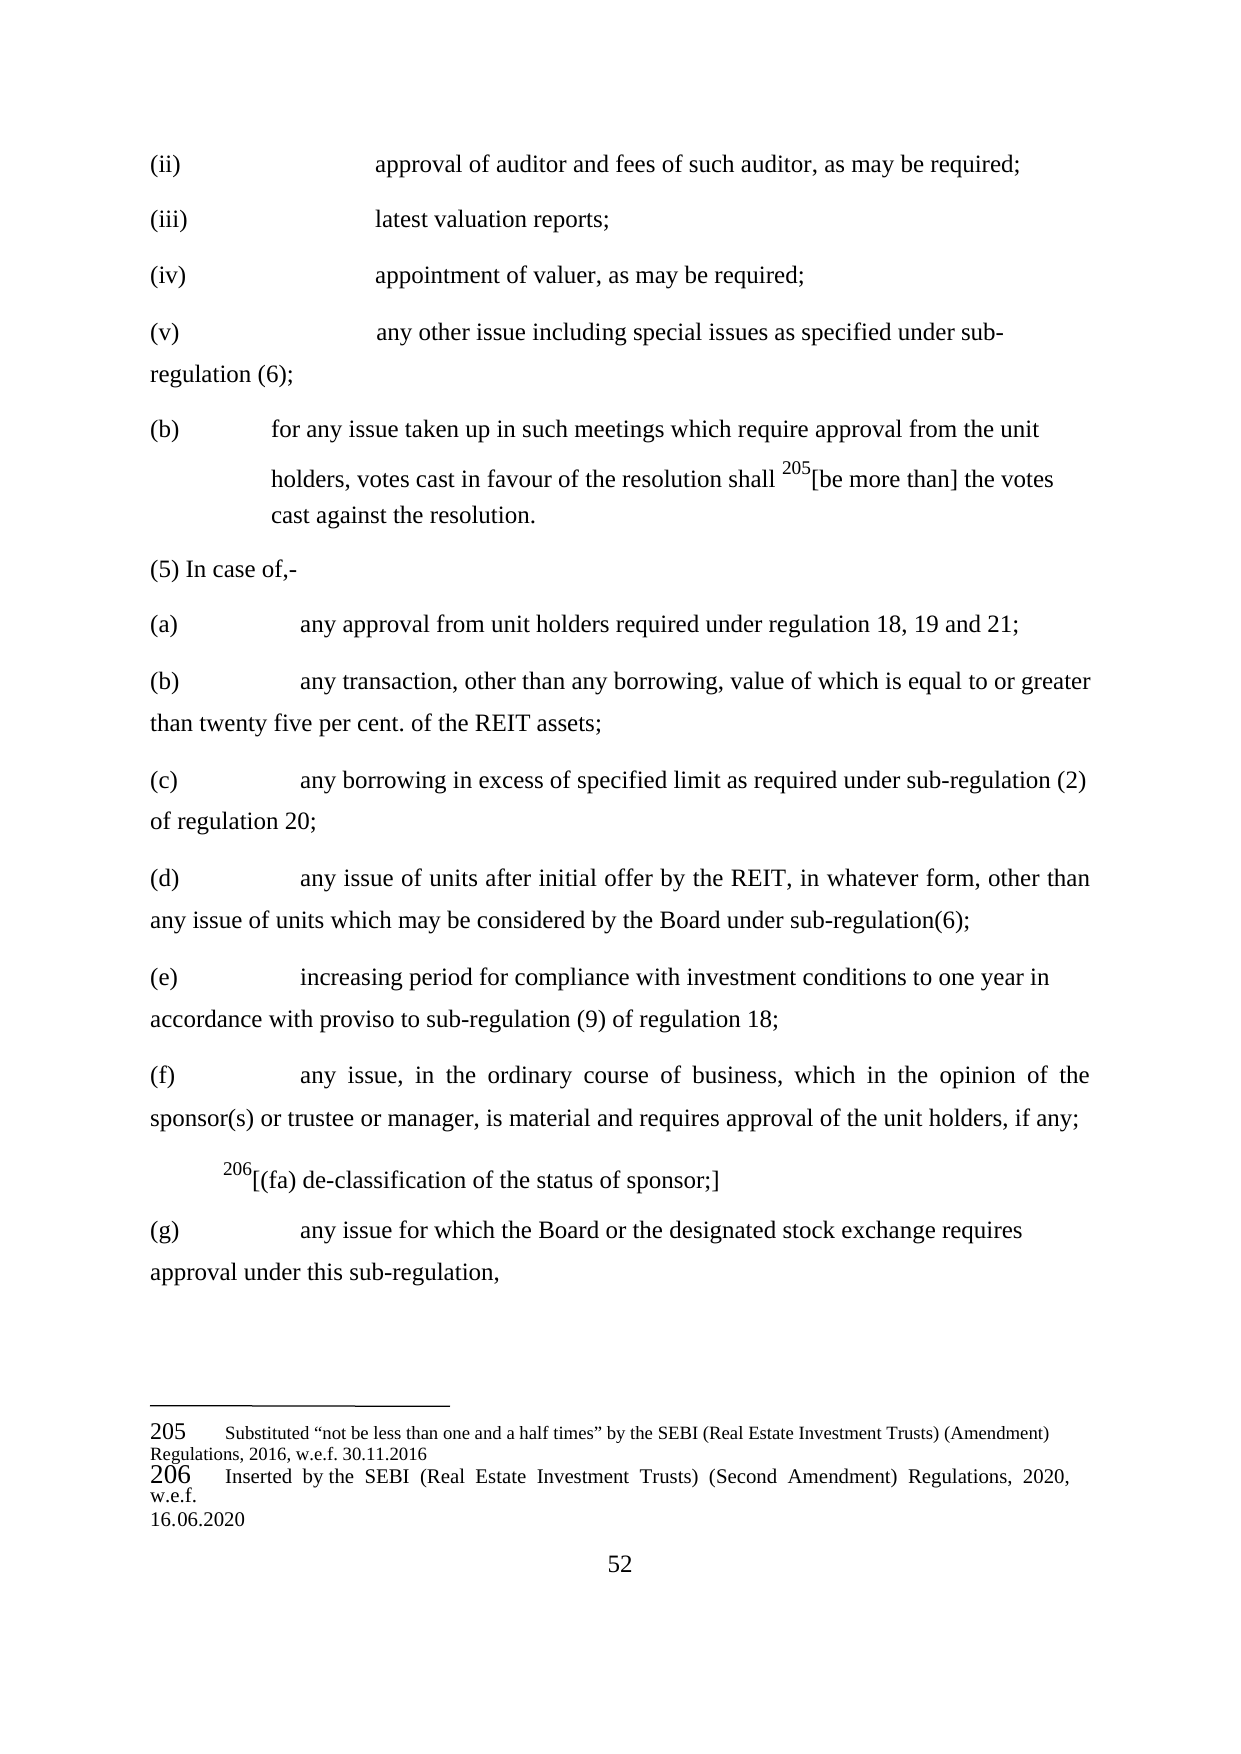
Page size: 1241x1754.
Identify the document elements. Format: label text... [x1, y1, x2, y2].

list any other issue including special issues as specified under sub-regulation (6); [150, 317, 1092, 387]
list increasing period for compliance with investment conditions to one year in accordance with proviso to sub-regulation (9) of regulation 18; [150, 962, 1092, 1033]
list latest valuation reports; [150, 204, 1092, 233]
list Substituted “not be less than one and a half times” by the SEBI (Real Estate Investment Trusts) (Amendment) Regulations, 2016, w.e.f. 30.11.2016 [150, 1418, 1092, 1465]
list any issue for which the Board or the designated stock exchange requires approval under this sub-regulation, [150, 1215, 1092, 1286]
list Inserted by the SEBI (Real Estate Investment Trusts) (Second Amendment) Regulations, 2020, w.e.f. [150, 1465, 1092, 1507]
list 06.2020 [150, 1509, 1092, 1531]
list appointment of valuer, as may be required; [150, 260, 1092, 289]
list approval of auditor and fees of such auditor, as may be required; [150, 149, 1092, 178]
list any transaction, other than any borrowing, value of which is equal to or greater than twenty five per cent. of the REIT assets; [150, 666, 1092, 736]
text 206[(fa) de-classification of the status of sponsor;] [223, 1158, 1092, 1196]
list In case of,- [150, 554, 1092, 582]
text 52 [150, 1549, 1089, 1578]
list any approval from unit holders required under regulation 18, 19 and 21; [150, 609, 1092, 638]
list any issue, in the ordinary course of business, which in the opinion of the sponsor(s) or trustee or manager, is material and requires approval of the unit holders, if any; [150, 1061, 1092, 1131]
text holders, votes cast in favour of the resolution shall 205[be more than] the votes cast against the resolution. [271, 456, 1092, 529]
list for any issue taken up in such meetings which require approval from the unit [150, 414, 1092, 443]
list any borrowing in excess of specified limit as required under sub-regulation (2) of regulation 20; [150, 765, 1092, 835]
list any issue of units after initial offer by the REIT, in whatever form, other than any issue of units which may be considered by the Board under sub-regulation(6); [150, 863, 1092, 934]
